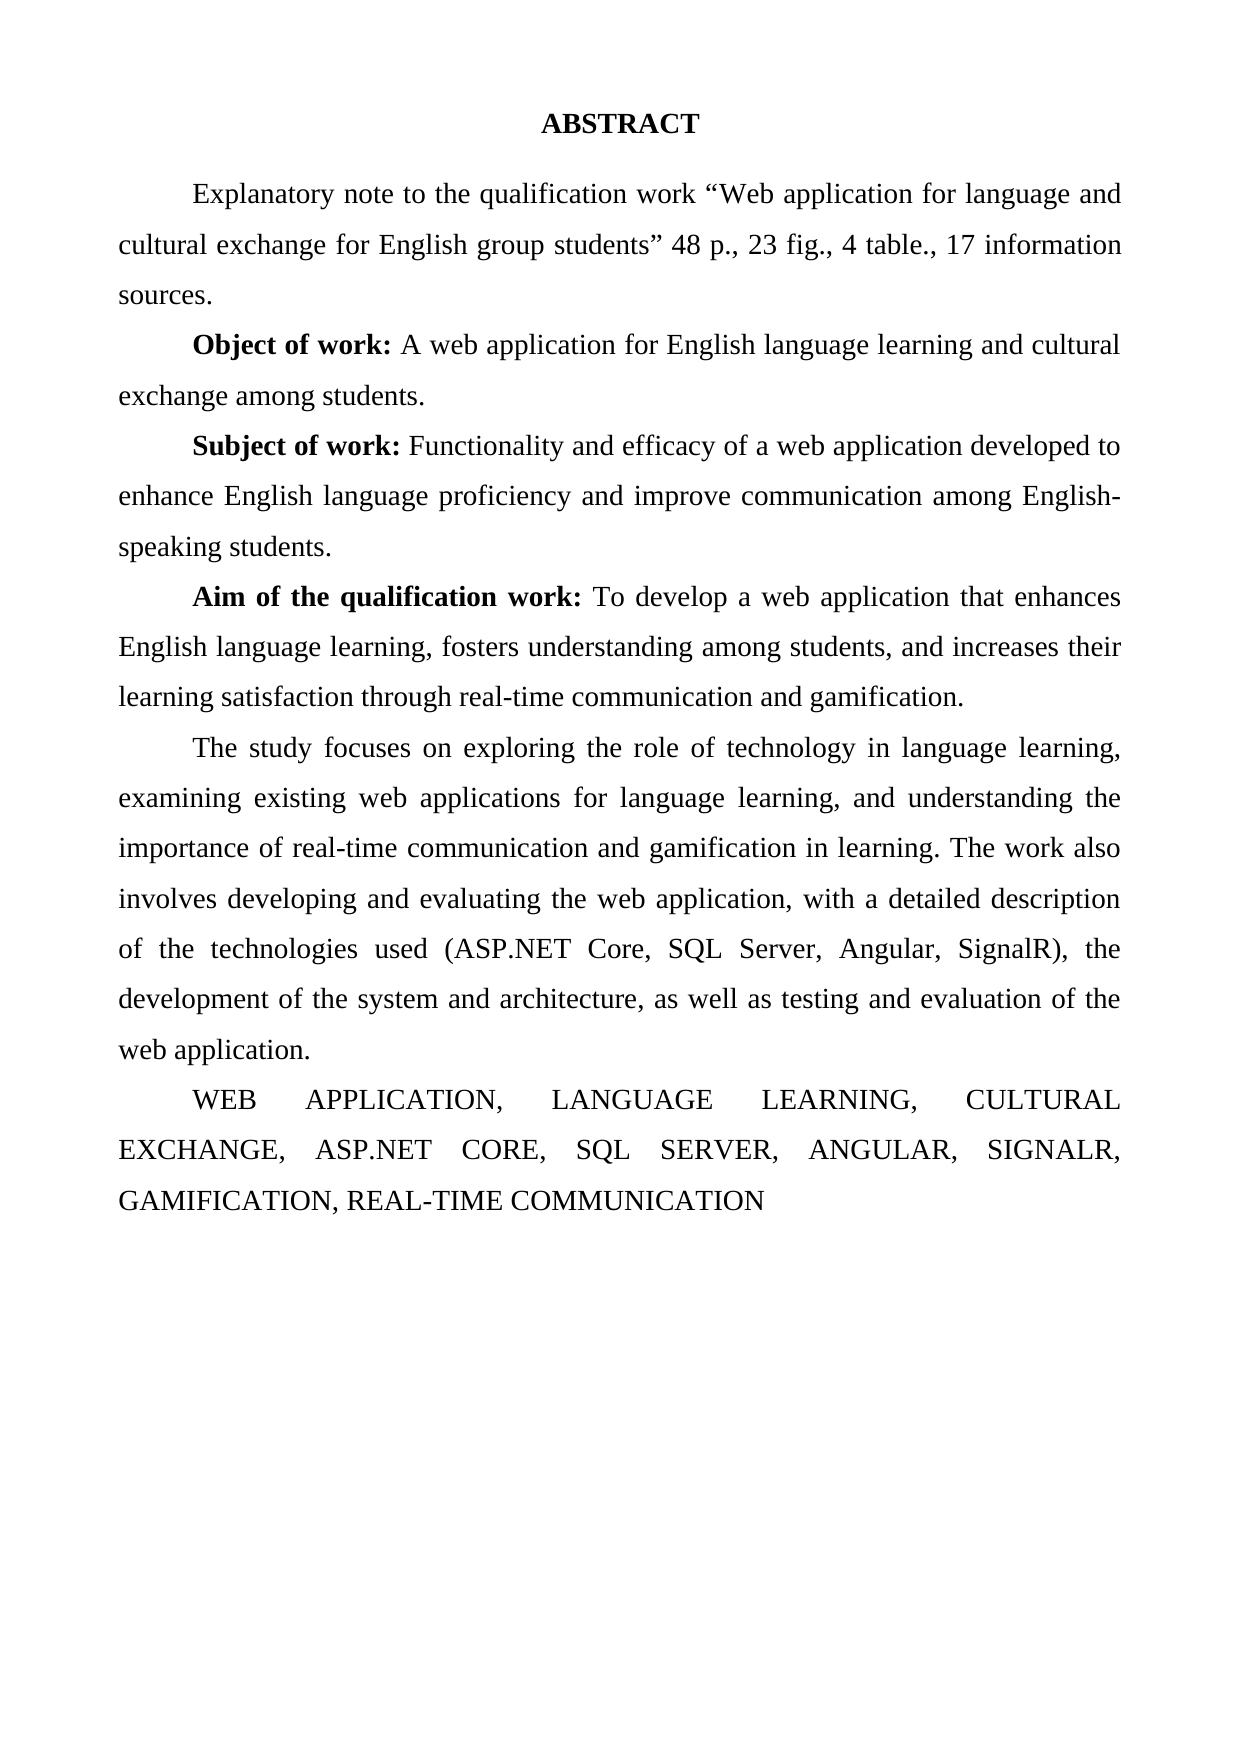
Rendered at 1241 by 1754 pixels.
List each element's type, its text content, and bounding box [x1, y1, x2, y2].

text Object of work: A web application for English language learning and cultural exchange among students. [118, 327, 1122, 411]
text Subject of work: Functionality and efficacy of a web application developed to enhance English language proficiency and improve communication among English-speaking students. [118, 428, 1122, 562]
text The study focuses on exploring the role of technology in language learning, examining existing web applications for language learning, and understanding the importance of real-time communication and gamification in learning. The work also involves developing and evaluating the web application, with a detailed description of the technologies used (ASP.NET Core, SQL Server, Angular, SignalR), the development of the system and architecture, as well as testing and evaluation of the web application. [118, 730, 1122, 1065]
text Explanatory note to the qualification work “Web application for language and cultural exchange for English group students” 48 p., 23 fig., 4 table., 17 information sources. [118, 176, 1122, 311]
subtitle ABSTRACT [118, 106, 1122, 140]
text Aim of the qualification work: To develop a web application that enhances English language learning, fosters understanding among students, and increases their learning satisfaction through real-time communication and gamification. [118, 579, 1122, 713]
text WEB APPLICATION, LANGUAGE LEARNING, CULTURAL EXCHANGE, ASP.NET CORE, SQL SERVER, ANGULAR, SIGNALR, GAMIFICATION, REAL-TIME COMMUNICATION [118, 1082, 1122, 1216]
